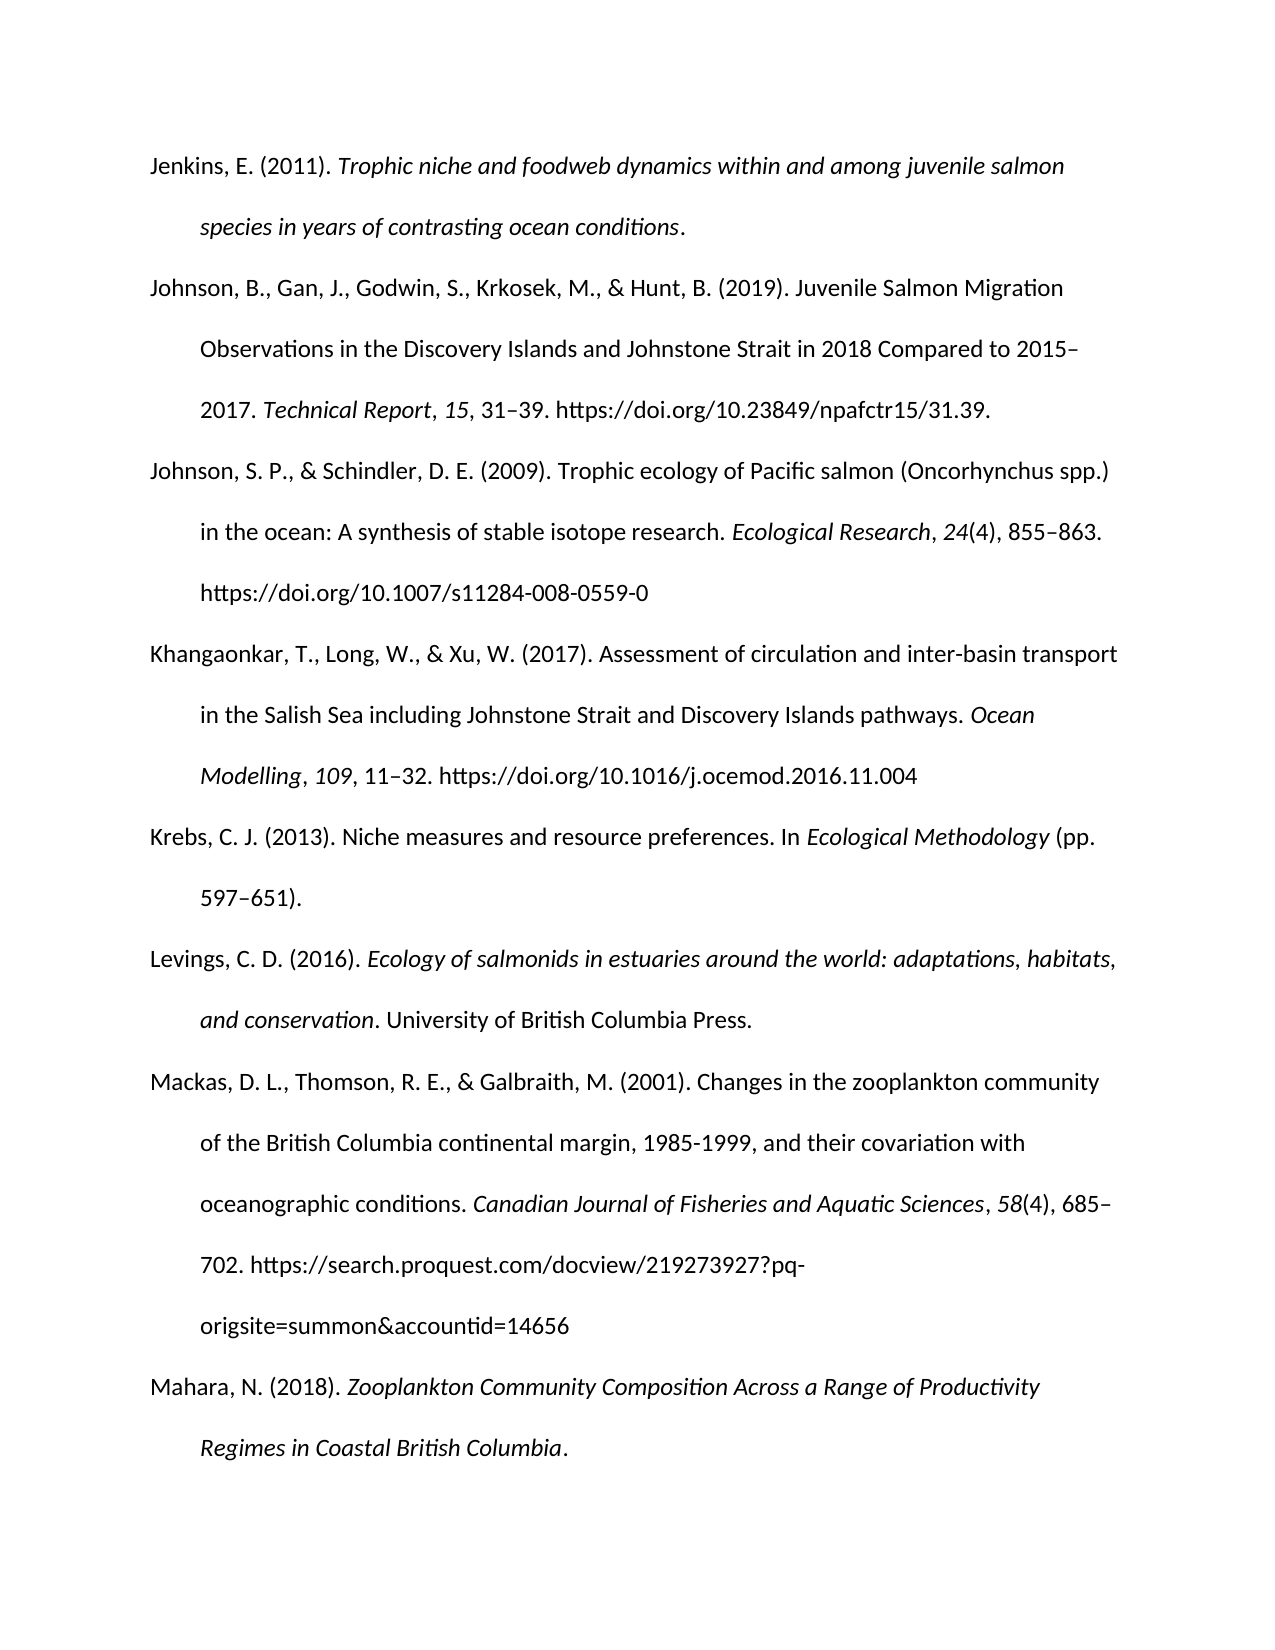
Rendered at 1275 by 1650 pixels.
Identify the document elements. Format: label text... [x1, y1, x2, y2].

text Johnson, S. P., & Schindler, D. E. (2009). Trophic ecology of Pacific salmon (Oncorhynchus spp.) in the ocean: A synthesis of stable isotope research. Ecological Research, 24(4), 855–863. https://doi.org/10.1007/s11284-008-0559-0 [150, 455, 1125, 608]
text Levings, C. D. (2016). Ecology of salmonids in estuaries around the world: adaptations, habitats, and conservation. University of British Columbia Press. [150, 943, 1125, 1035]
text Jenkins, E. (2011). Trophic niche and foodweb dynamics within and among juvenile salmon species in years of contrasting ocean conditions. [150, 150, 1125, 242]
text Mahara, N. (2018). Zooplankton Community Composition Across a Range of Productivity Regimes in Coastal British Columbia. [150, 1371, 1125, 1462]
text Johnson, B., Gan, J., Godwin, S., Krkosek, M., & Hunt, B. (2019). Juvenile Salmon Migration Observations in the Discovery Islands and Johnstone Strait in 2018 Compared to 2015–2017. Technical Report, 15, 31–39. https://doi.org/10.23849/npafctr15/31.39. [150, 272, 1125, 425]
text Krebs, C. J. (2013). Niche measures and resource preferences. In Ecological Methodology (pp. 597–651). [150, 821, 1125, 913]
text Mackas, D. L., Thomson, R. E., & Galbraith, M. (2001). Changes in the zooplankton community of the British Columbia continental margin, 1985-1999, and their covariation with oceanographic conditions. Canadian Journal of Fisheries and Aquatic Sciences, 58(4), 685–702. https://search.proquest.com/docview/219273927?pq-origsite=summon&accountid=14656 [150, 1066, 1125, 1340]
text Khangaonkar, T., Long, W., & Xu, W. (2017). Assessment of circulation and inter-basin transport in the Salish Sea including Johnstone Strait and Discovery Islands pathways. Ocean Modelling, 109, 11–32. https://doi.org/10.1016/j.ocemod.2016.11.004 [150, 638, 1125, 791]
